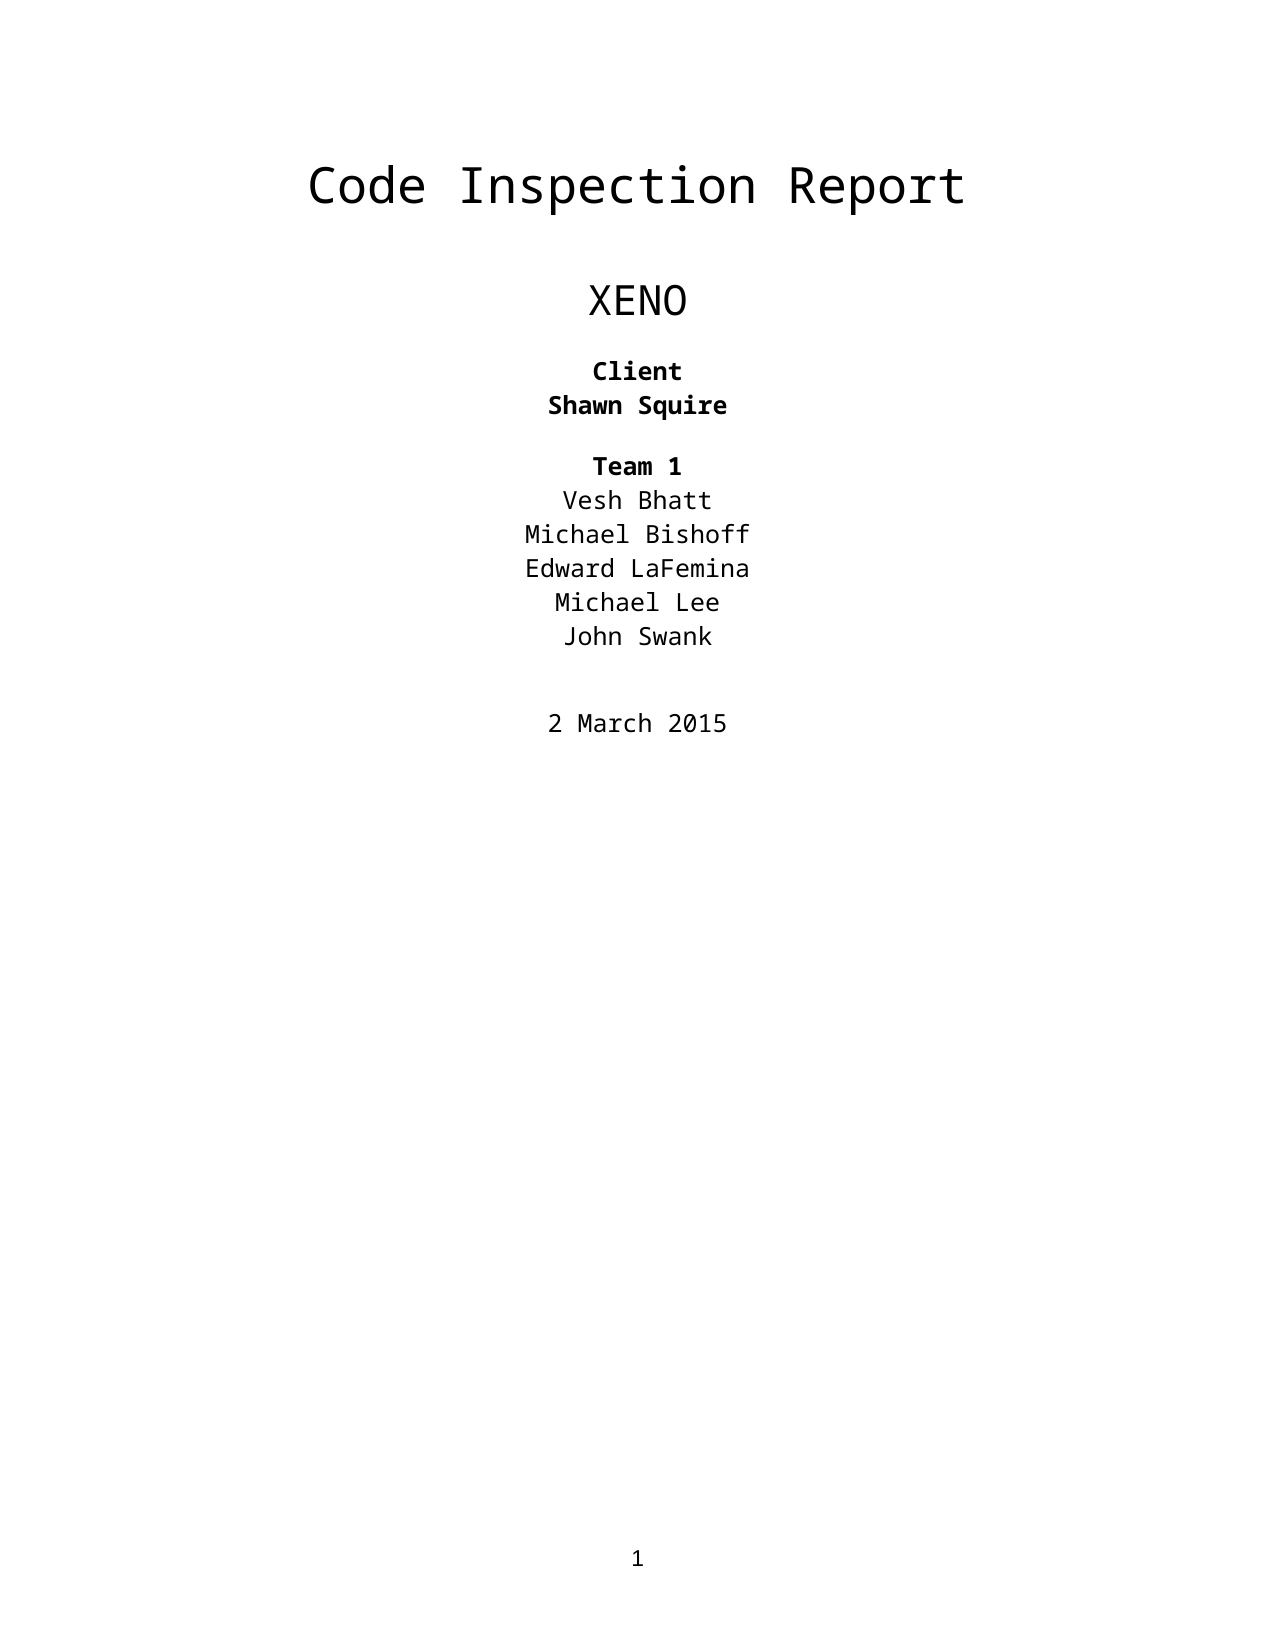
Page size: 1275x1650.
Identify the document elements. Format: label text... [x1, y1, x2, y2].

text Vesh Bhatt [150, 482, 1125, 517]
text 2 March 2015 [150, 706, 1125, 739]
text Michael Lee [150, 585, 1125, 619]
text Michael Bishoff [150, 517, 1125, 551]
text XENO [150, 271, 1125, 328]
text John Swank [150, 619, 1125, 653]
text Client [150, 354, 1125, 388]
text Team 1 [150, 448, 1125, 482]
text Edward LaFemina [150, 551, 1125, 585]
text Code Inspection Report [150, 150, 1125, 218]
text Shawn Squire [150, 388, 1125, 422]
